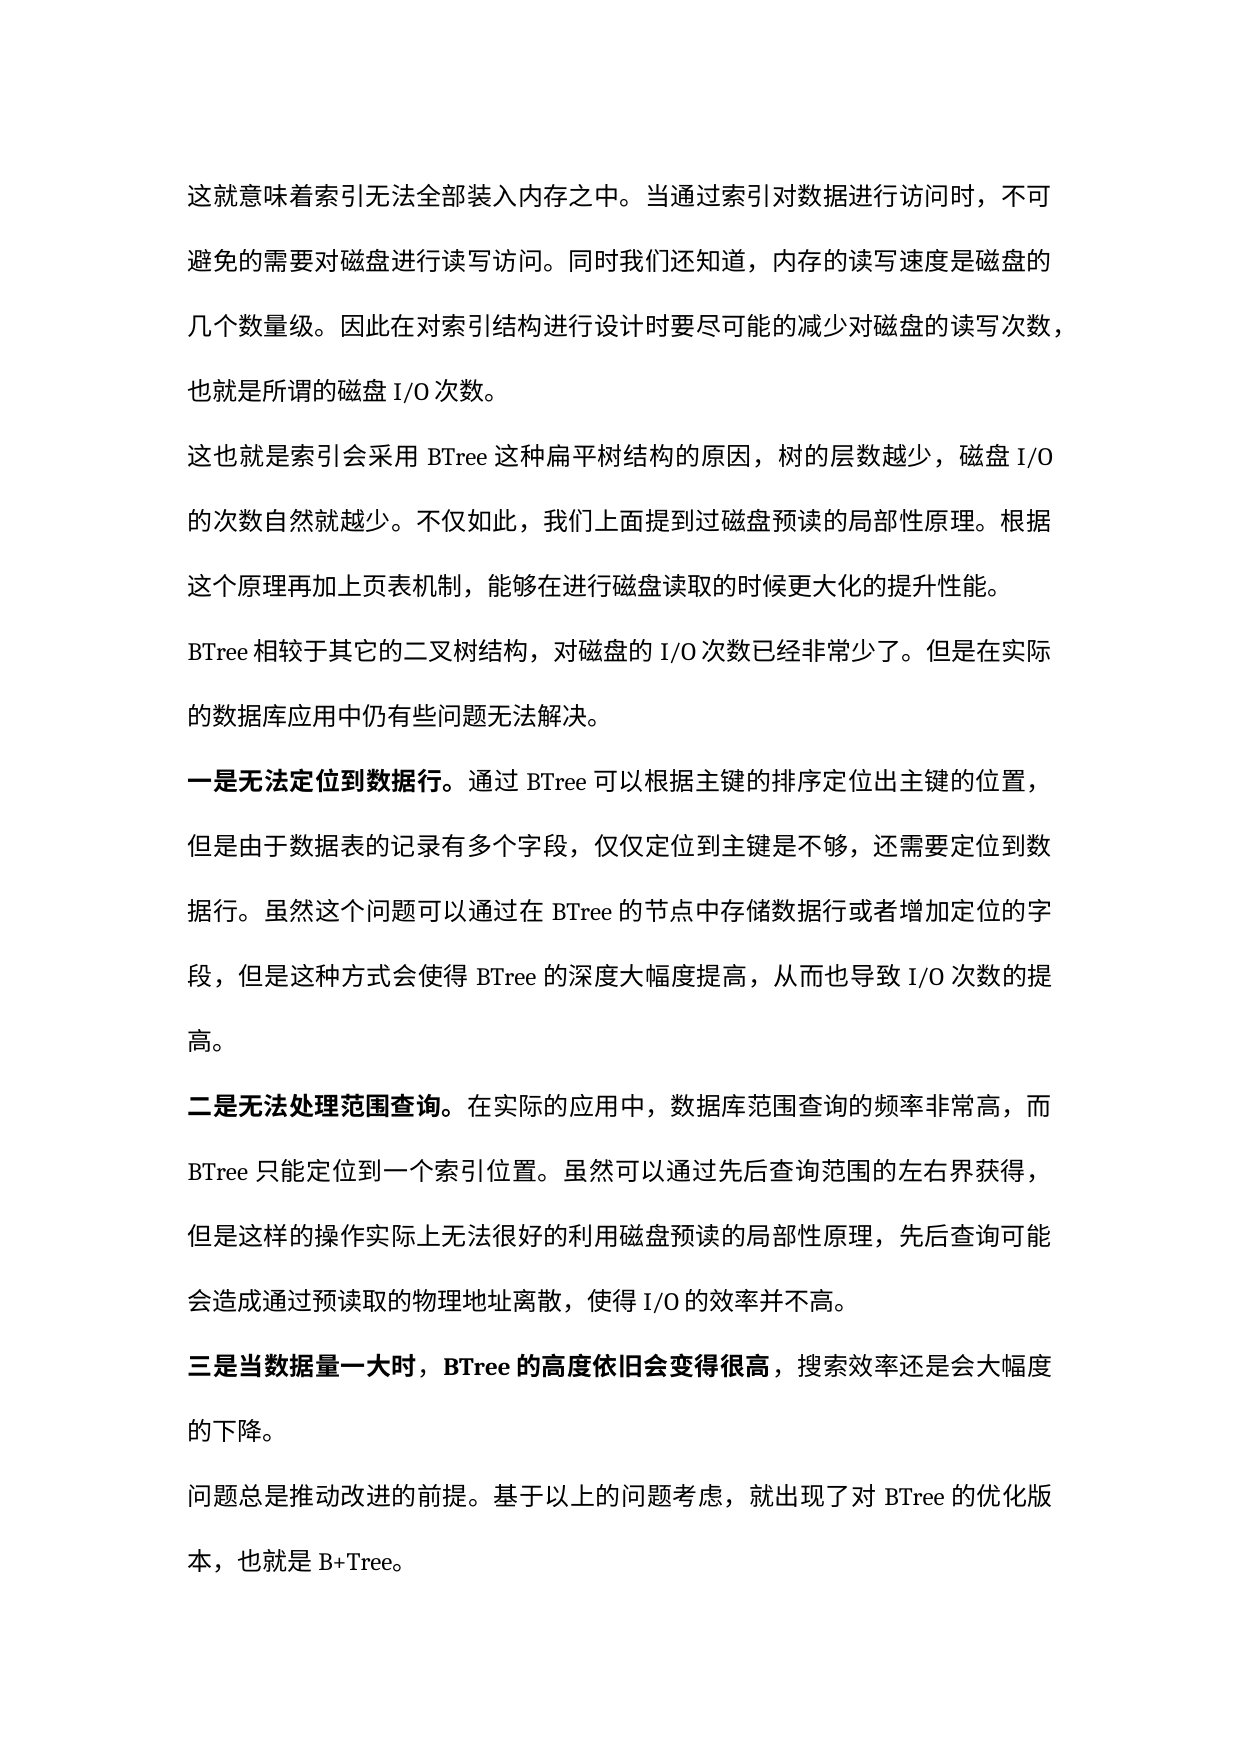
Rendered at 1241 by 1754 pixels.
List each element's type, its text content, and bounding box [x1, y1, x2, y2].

text 三是当数据量一大时，BTree的高度依旧会变得很高，搜索效率还是会大幅度的下降。 [187, 1332, 1053, 1462]
text 一是无法定位到数据行。通过 BTree 可以根据主键的排序定位出主键的位置，但是由于数据表的记录有多个字段，仅仅定位到主键是不够，还需要定位到数据行。虽然这个问题可以通过在 BTree 的节点中存储数据行或者增加定位的字段，但是这种方式会使得 BTree 的深度大幅度提高，从而也导致 I/O 次数的提高。 [187, 747, 1053, 1072]
text 二是无法处理范围查询。在实际的应用中，数据库范围查询的频率非常高，而 BTree 只能定位到一个索引位置。虽然可以通过先后查询范围的左右界获得，但是这样的操作实际上无法很好的利用磁盘预读的局部性原理，先后查询可能会造成通过预读取的物理地址离散，使得 I/O 的效率并不高。 [187, 1072, 1053, 1332]
text BTree 相较于其它的二叉树结构，对磁盘的 I/O 次数已经非常少了。但是在实际的数据库应用中仍有些问题无法解决。 [187, 617, 1053, 747]
text 这也就是索引会采用 BTree 这种扁平树结构的原因，树的层数越少，磁盘I/O的次数自然就越少。不仅如此，我们上面提到过磁盘预读的局部性原理。根据这个原理再加上页表机制，能够在进行磁盘读取的时候更大化的提升性能。 [187, 422, 1053, 617]
text 这就意味着索引无法全部装入内存之中。当通过索引对数据进行访问时，不可避免的需要对磁盘进行读写访问。同时我们还知道，内存的读写速度是磁盘的几个数量级。因此在对索引结构进行设计时要尽可能的减少对磁盘的读写次数，也就是所谓的磁盘 I/O 次数。 [187, 162, 1053, 422]
text 问题总是推动改进的前提。基于以上的问题考虑，就出现了对 BTree 的优化版本，也就是 B+Tree。 [187, 1462, 1053, 1592]
